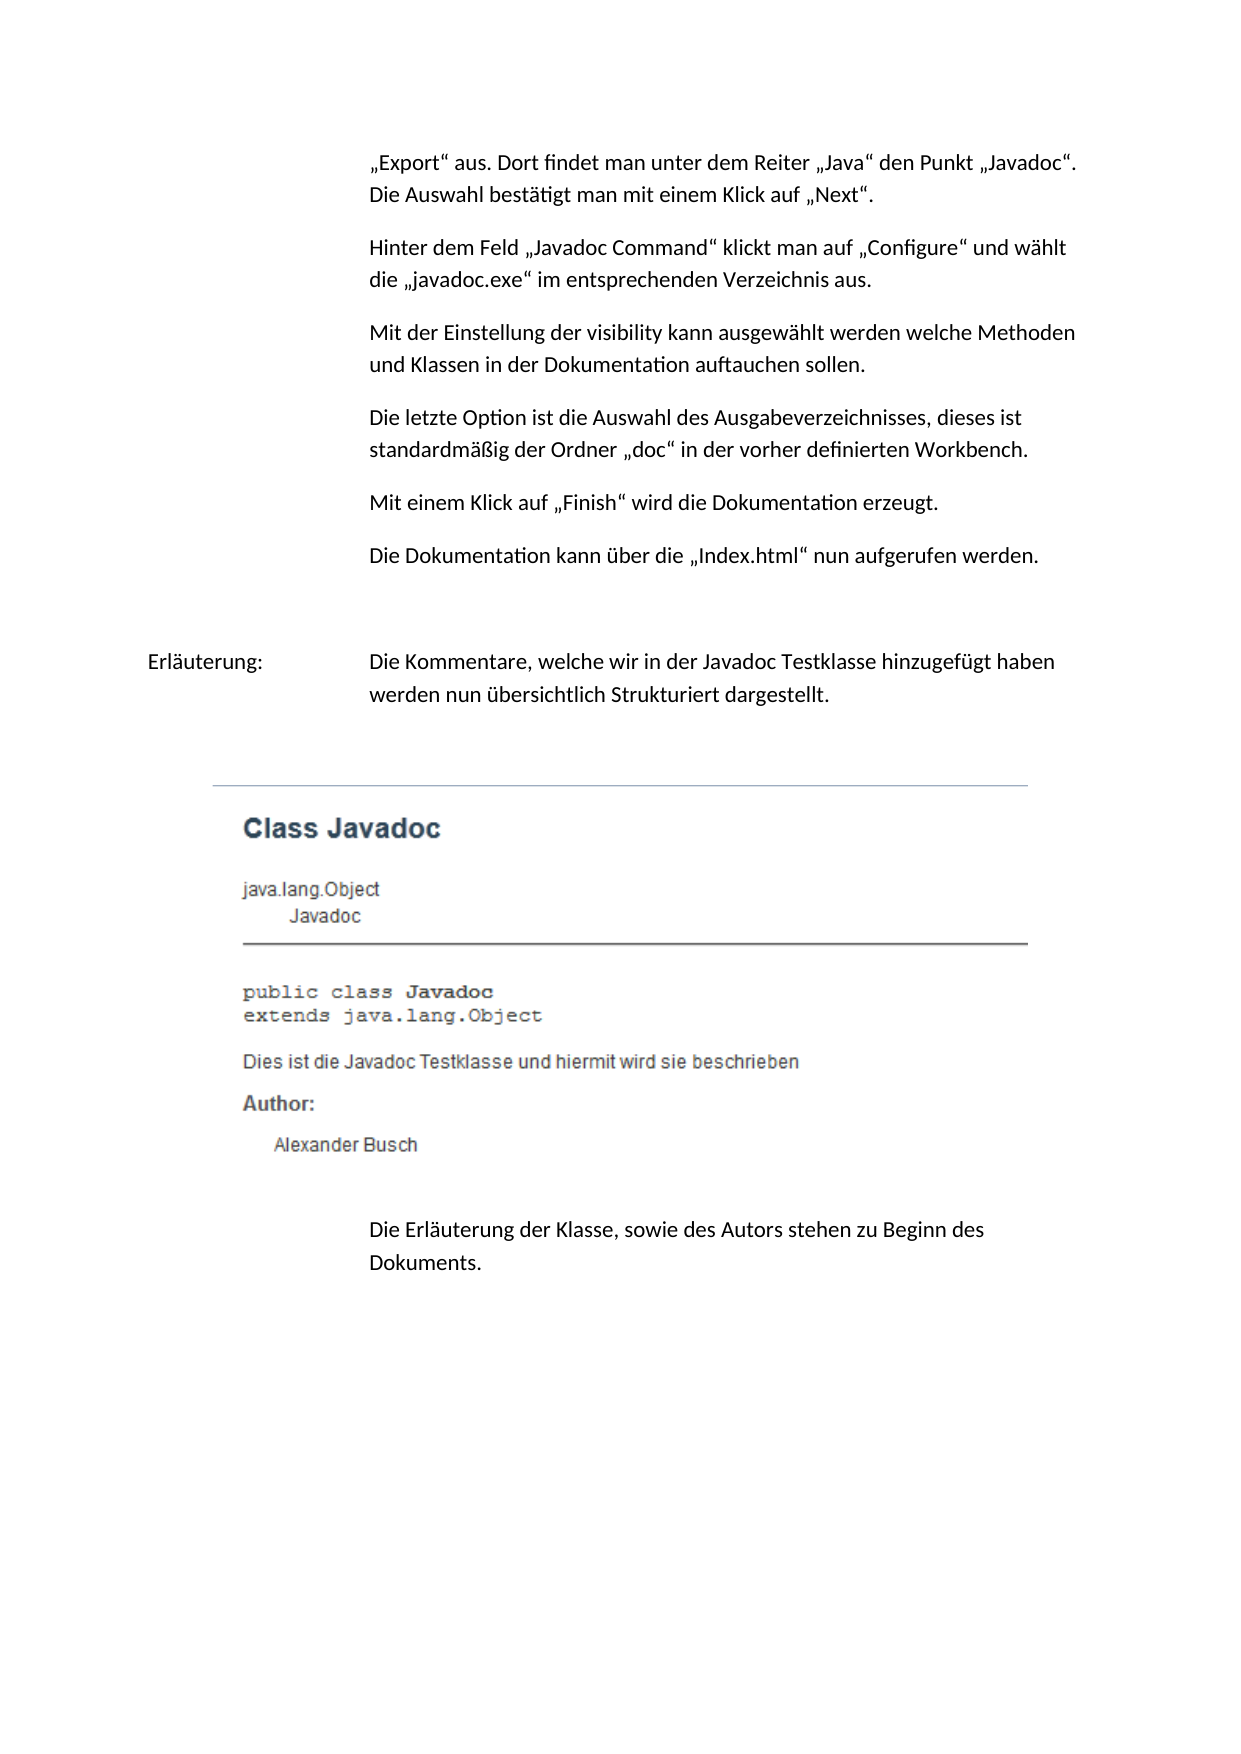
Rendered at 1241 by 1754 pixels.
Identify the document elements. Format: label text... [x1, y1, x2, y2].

text Die letzte Option ist die Auswahl des Ausgabeverzeichnisses, dieses ist standardmäßig der Ordner „doc“ in der vorher definierten Workbench. [148, 403, 1093, 463]
text Erläuterung: Die Kommentare, welche wir in der Javadoc Testklasse hinzugefügt haben werden nun übersichtlich Strukturiert dargestellt. [148, 647, 1093, 708]
text Die Erläuterung der Klasse, sowie des Autors stehen zu Beginn des Dokuments. [148, 1215, 1093, 1276]
text Hinter dem Feld „Javadoc Command“ klickt man auf „Configure“ und wählt die „javadoc.exe“ im entsprechenden Verzeichnis aus. [148, 233, 1093, 293]
text Mit der Einstellung der visibility kann ausgewählt werden welche Methoden und Klassen in der Dokumentation auftauchen sollen. [148, 318, 1093, 378]
text Die Dokumentation kann über die „Index.html“ nun aufgerufen werden. [148, 541, 1093, 569]
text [148, 148, 1093, 208]
text Mit einem Klick auf „Finish“ wird die Dokumentation erzeugt. [148, 488, 1093, 516]
picture [212, 785, 1028, 1191]
